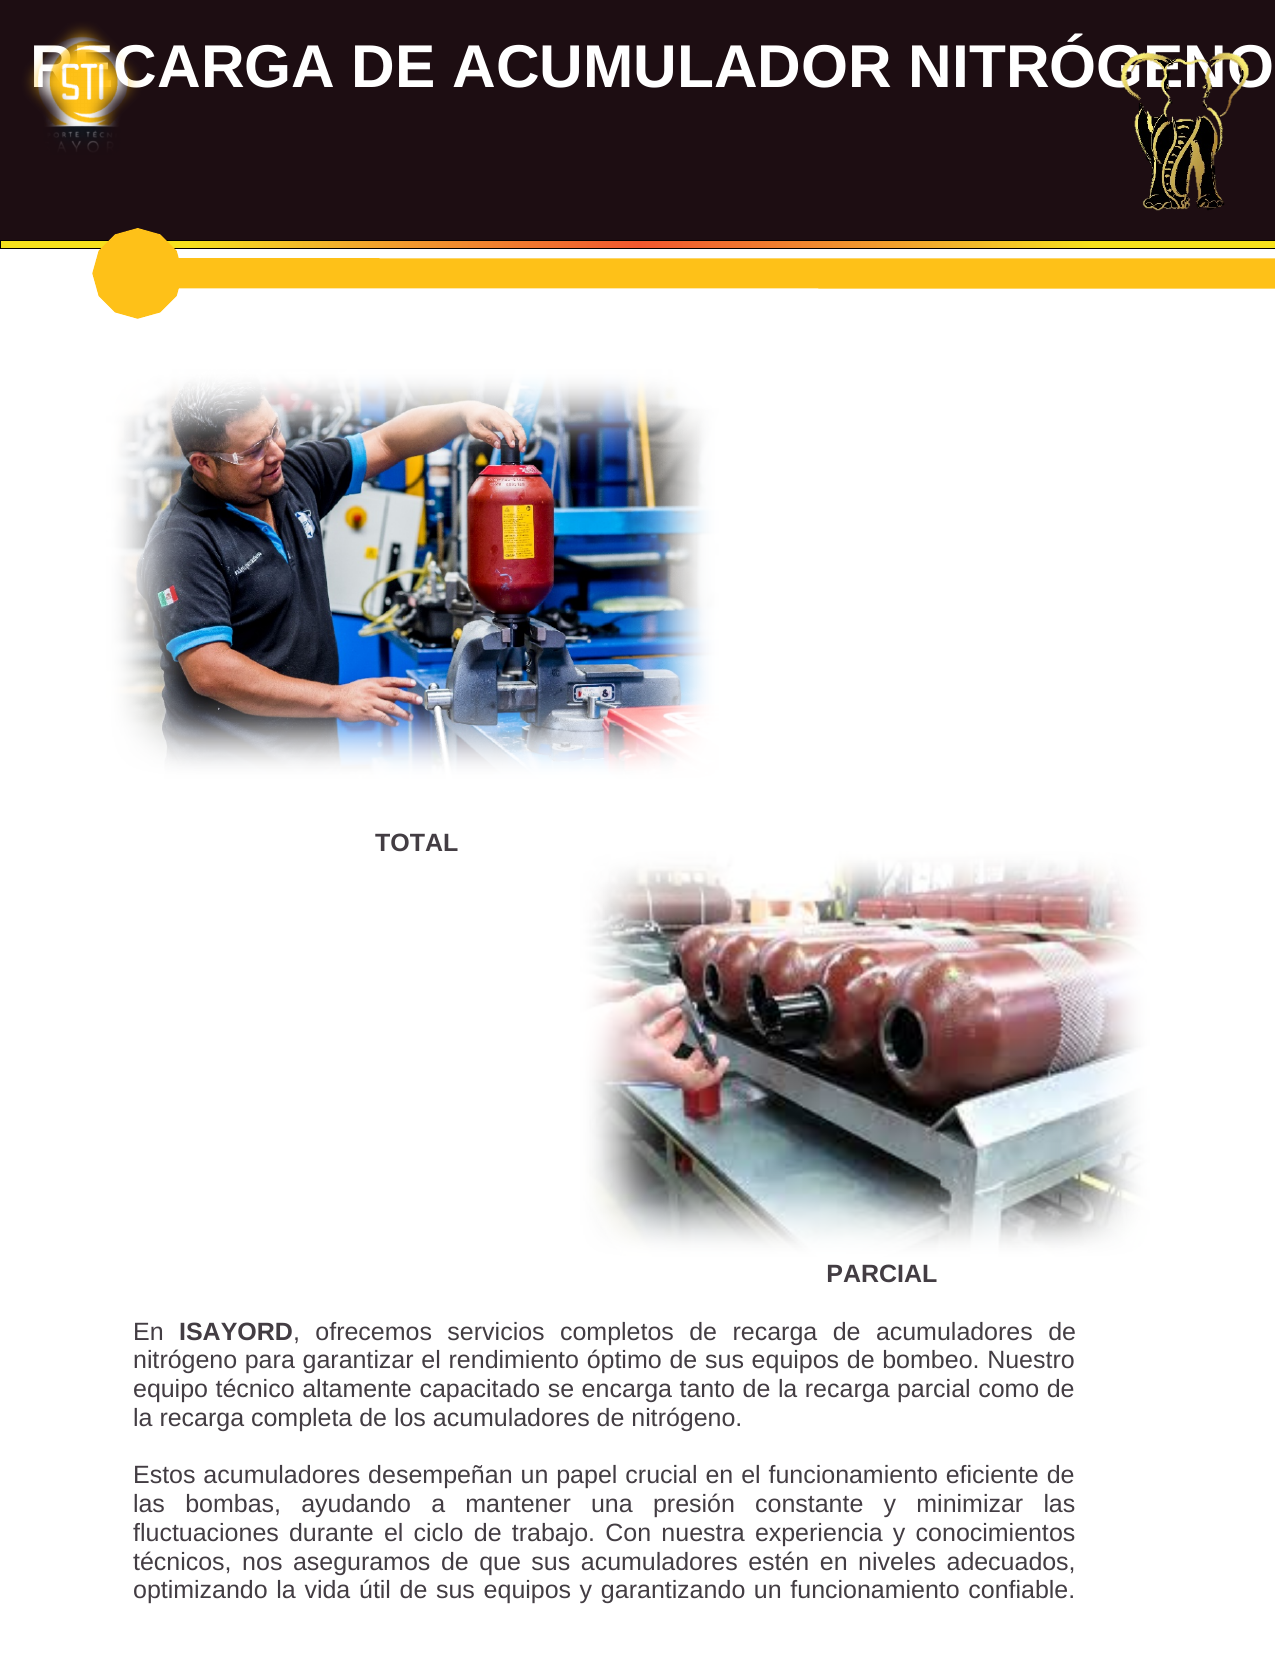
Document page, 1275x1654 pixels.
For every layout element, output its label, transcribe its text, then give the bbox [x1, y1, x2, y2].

picture [1, 241, 107, 248]
picture [1081, 34, 1275, 233]
picture [20, 19, 145, 145]
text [133, 1460, 1077, 1604]
picture [651, 922, 1079, 1186]
picture [168, 241, 1275, 248]
text En ISAYORD, ofrecemos servicios completos de recarga de acumuladores de nitrógeno para garantizar el rendimiento óptimo de sus equipos de bombeo. Nuestro equipo técnico altamente capacitado se encarga tanto de la recarga parcial como de la recarga completa de los acumuladores de nitrógeno. [133, 1317, 1077, 1432]
picture [189, 452, 636, 696]
text TOTAL [300, 828, 1275, 857]
